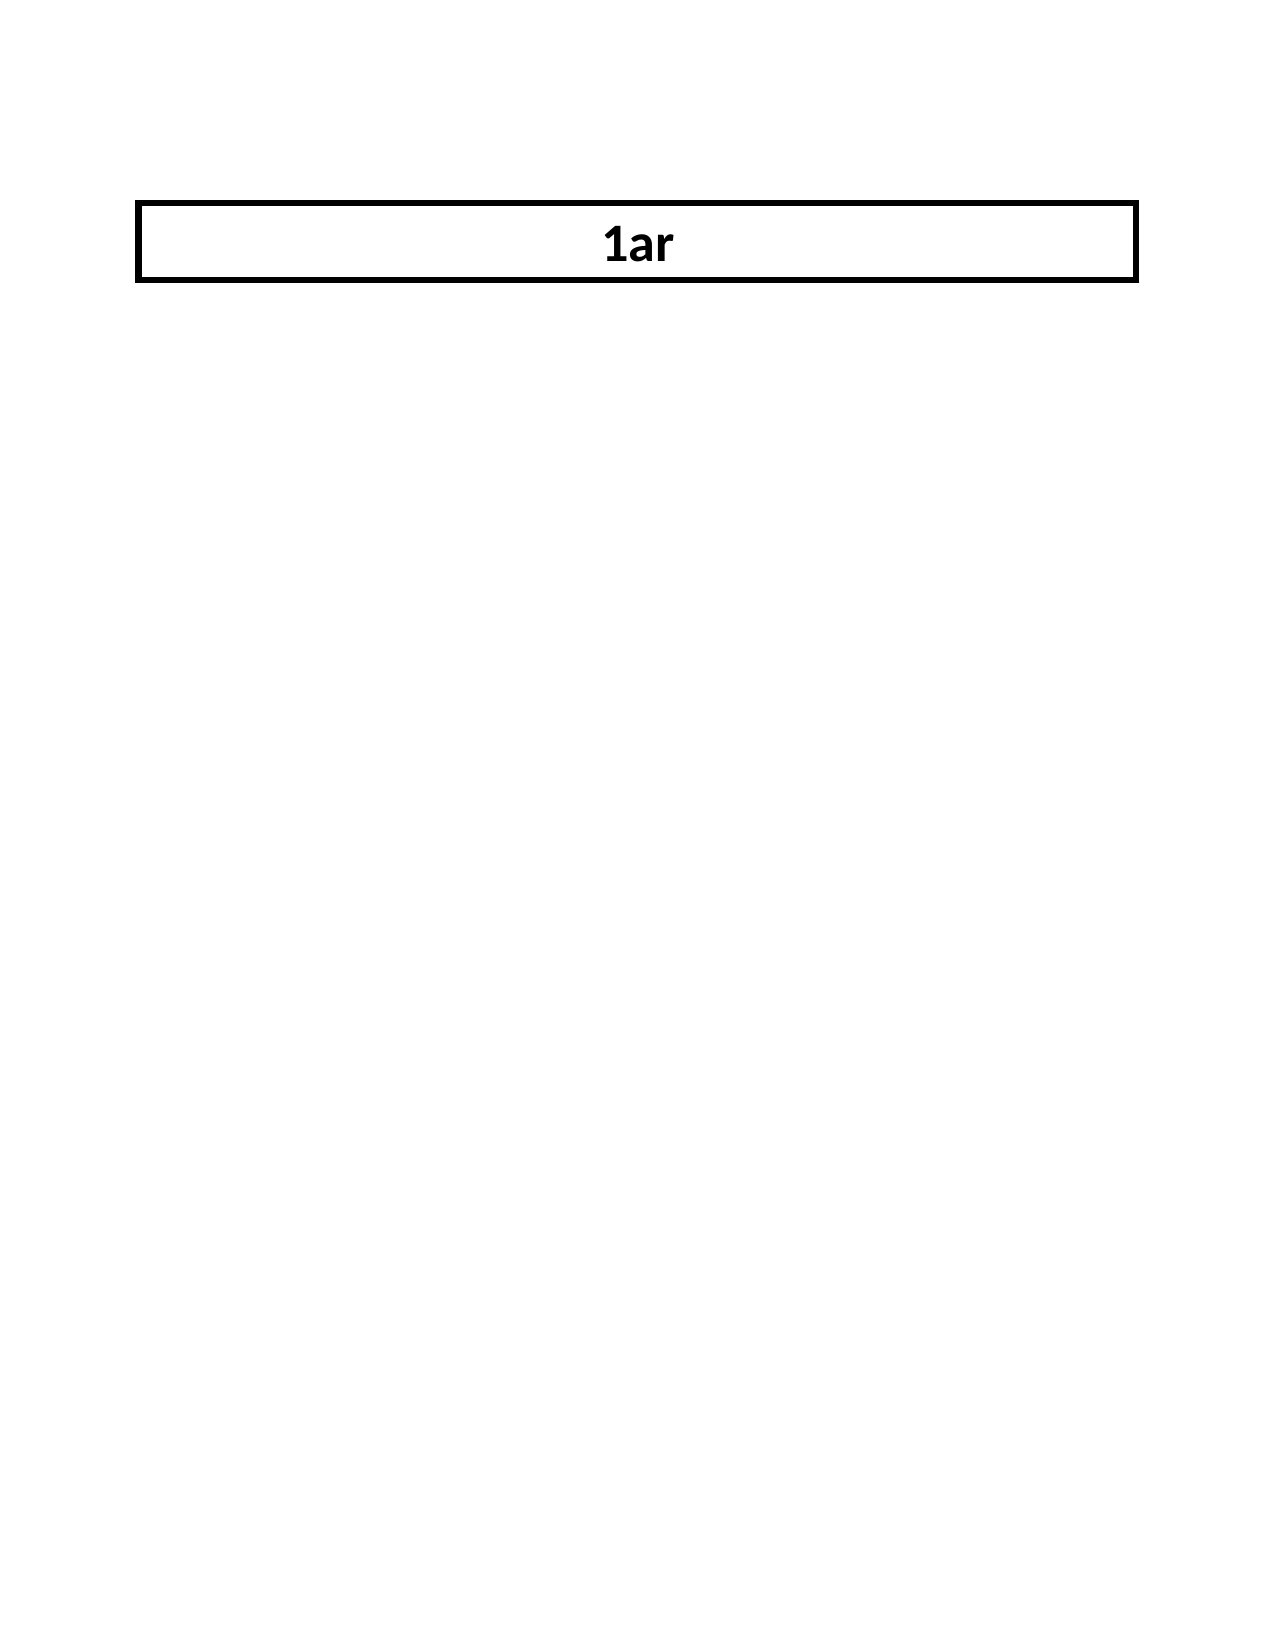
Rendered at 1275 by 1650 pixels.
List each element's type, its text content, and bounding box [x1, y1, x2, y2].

subtitle 1ar [142, 206, 1133, 277]
